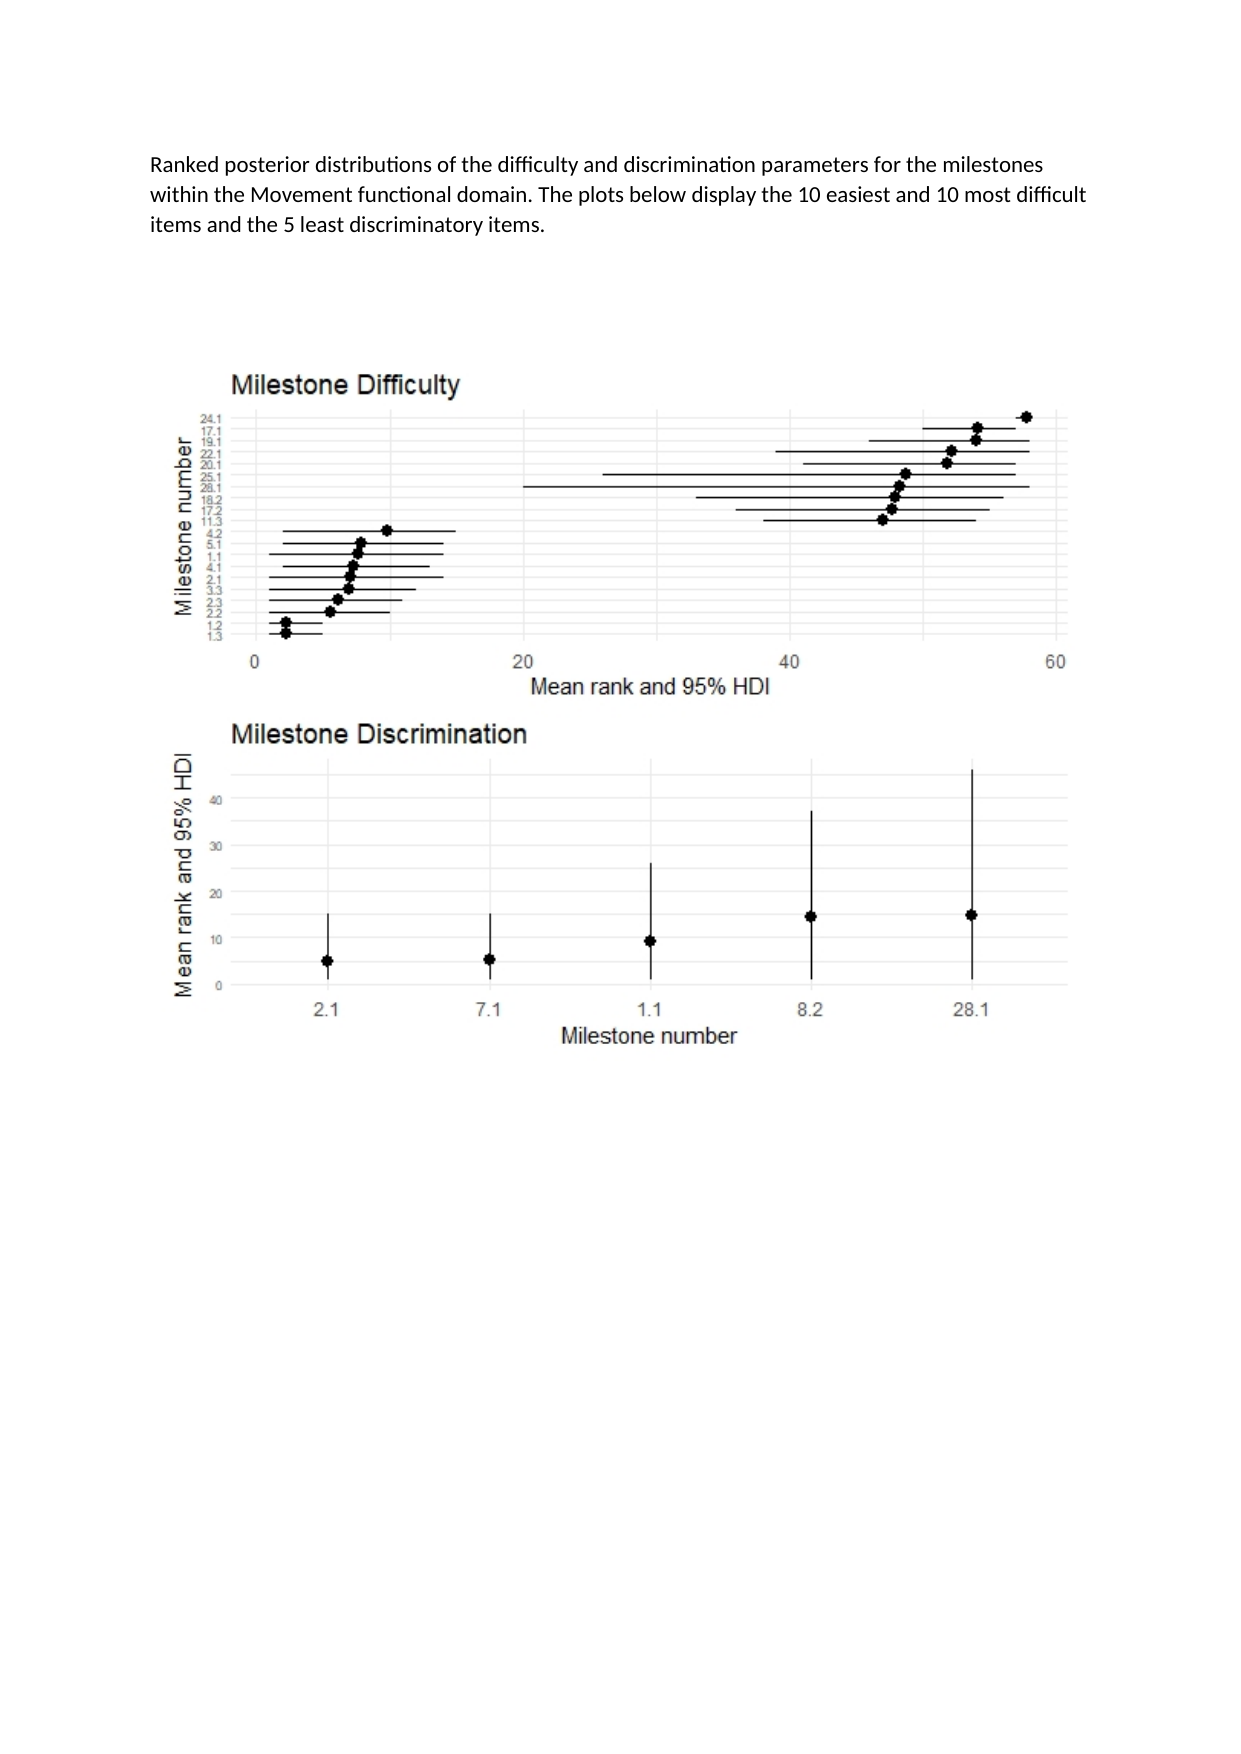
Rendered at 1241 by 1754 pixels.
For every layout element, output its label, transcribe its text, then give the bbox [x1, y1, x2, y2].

text Ranked posterior distributions of the difficulty and discrimination parameters for the milestones within the Movement functional domain. The plots below display the 10 easiest and 10 most difficult items and the 5 least discriminatory items. [150, 150, 1090, 238]
picture [150, 351, 1091, 1070]
